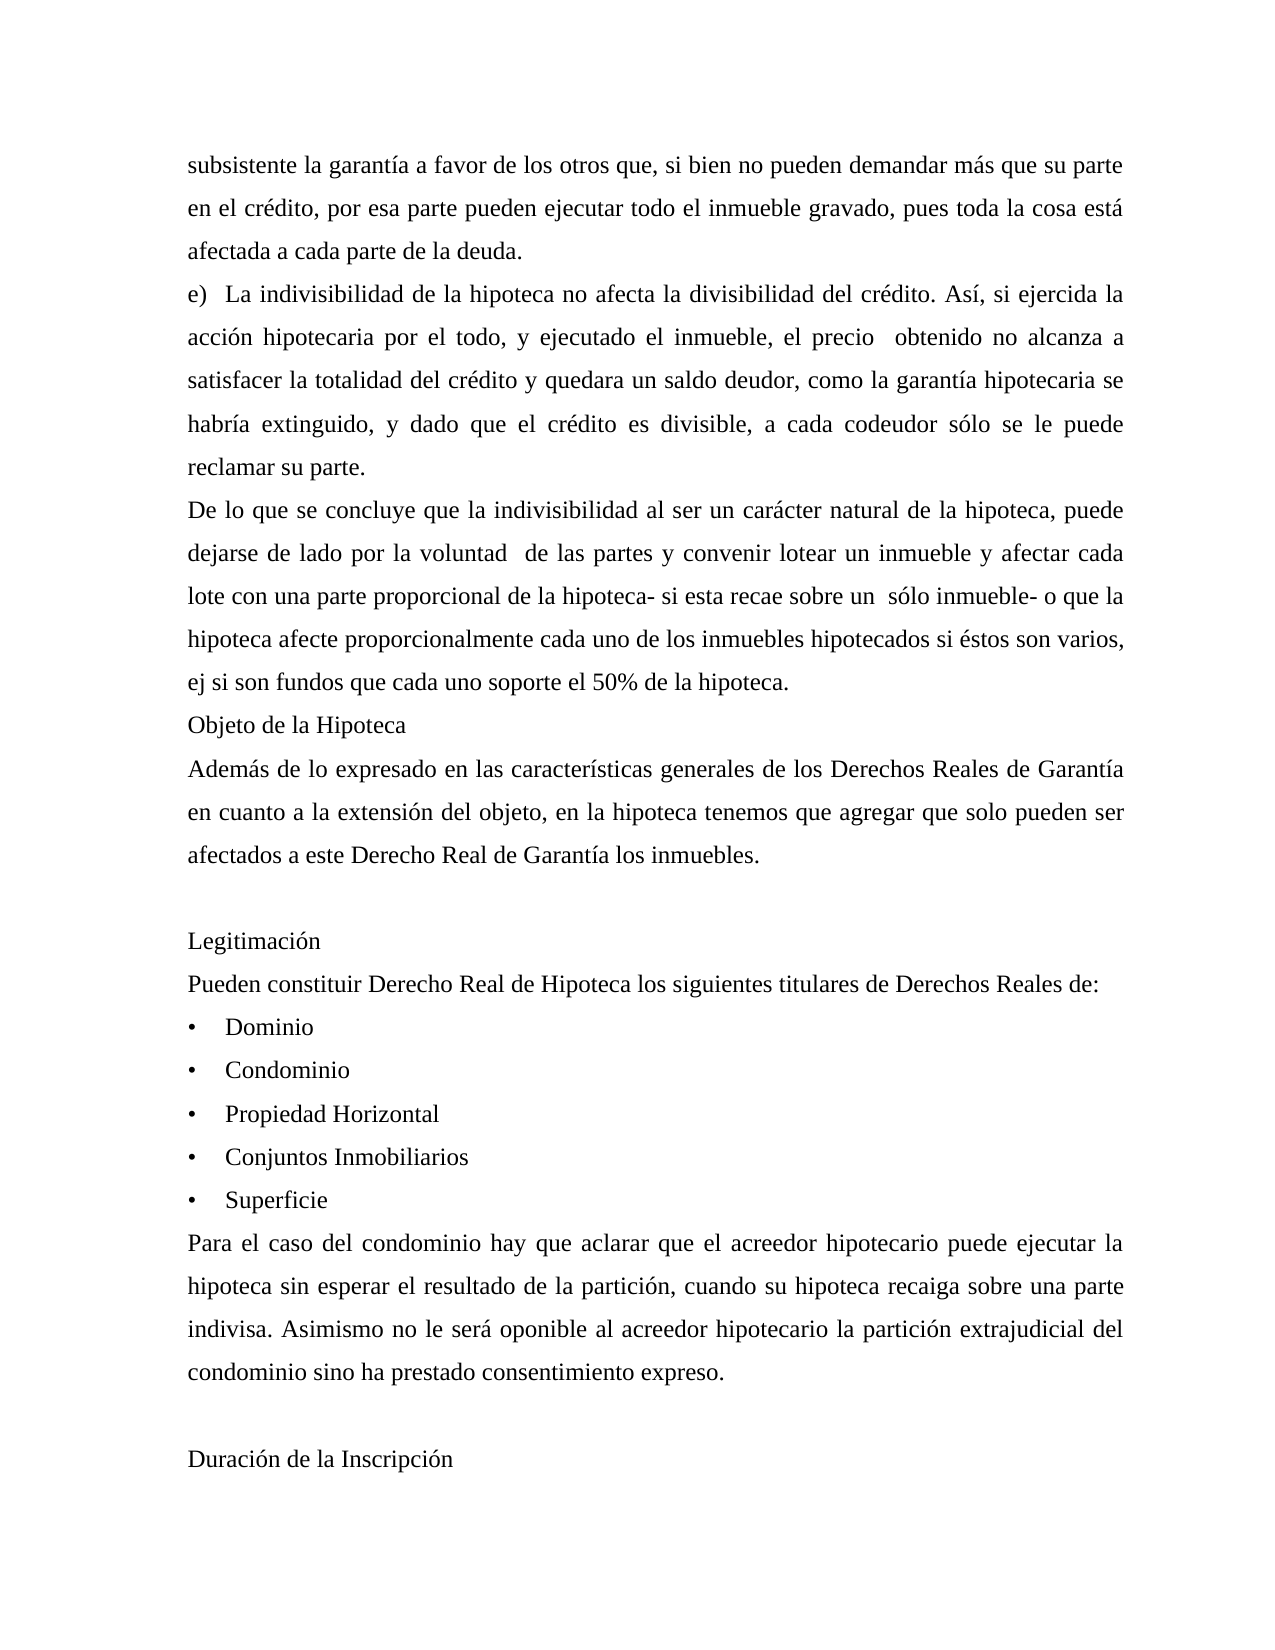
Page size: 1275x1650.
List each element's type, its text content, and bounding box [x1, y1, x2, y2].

text e) La indivisibilidad de la hipoteca no afecta la divisibilidad del crédito. Así, si ejercida la acción hipotecaria por el todo, y ejecutado el inmueble, el precio obtenido no alcanza a satisfacer la totalidad del crédito y quedara un saldo deudor, como la garantía hipotecaria se habría extinguido, y dado que el crédito es divisible, a cada codeudor sólo se le puede reclamar su parte. [187, 279, 1125, 481]
text • Dominio [187, 1012, 1125, 1041]
text De lo que se concluye que la indivisibilidad al ser un carácter natural de la hipoteca, puede dejarse de lado por la voluntad de las partes y convenir lotear un inmueble y afectar cada lote con una parte proporcional de la hipoteca- si esta recae sobre un sólo inmueble- o que la hipoteca afecte proporcionalmente cada uno de los inmuebles hipotecados si éstos son varios, ej si son fundos que cada uno soporte el 50% de la hipoteca. [187, 495, 1125, 696]
text • Superficie [187, 1185, 1125, 1214]
text Para el caso del condominio hay que aclarar que el acreedor hipotecario puede ejecutar la hipoteca sin esperar el resultado de la partición, cuando su hipoteca recaiga sobre una parte indivisa. Asimismo no le será oponible al acreedor hipotecario la partición extrajudicial del condominio sino ha prestado consentimiento expreso. [187, 1228, 1125, 1386]
text Objeto de la Hipoteca [187, 711, 1125, 739]
text • Conjuntos Inmobiliarios [187, 1142, 1125, 1171]
text Pueden constituir Derecho Real de Hipoteca los siguientes titulares de Derechos Reales de: [187, 969, 1125, 998]
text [187, 150, 1125, 265]
text • Propiedad Horizontal [187, 1099, 1125, 1127]
text • Condominio [187, 1056, 1125, 1084]
text Duración de la Inscripción [187, 1444, 1125, 1472]
text Además de lo expresado en las características generales de los Derechos Reales de Garantía en cuanto a la extensión del objeto, en la hipoteca tenemos que agregar que solo pueden ser afectados a este Derecho Real de Garantía los inmuebles. [187, 754, 1125, 869]
text Legitimación [187, 926, 1125, 955]
